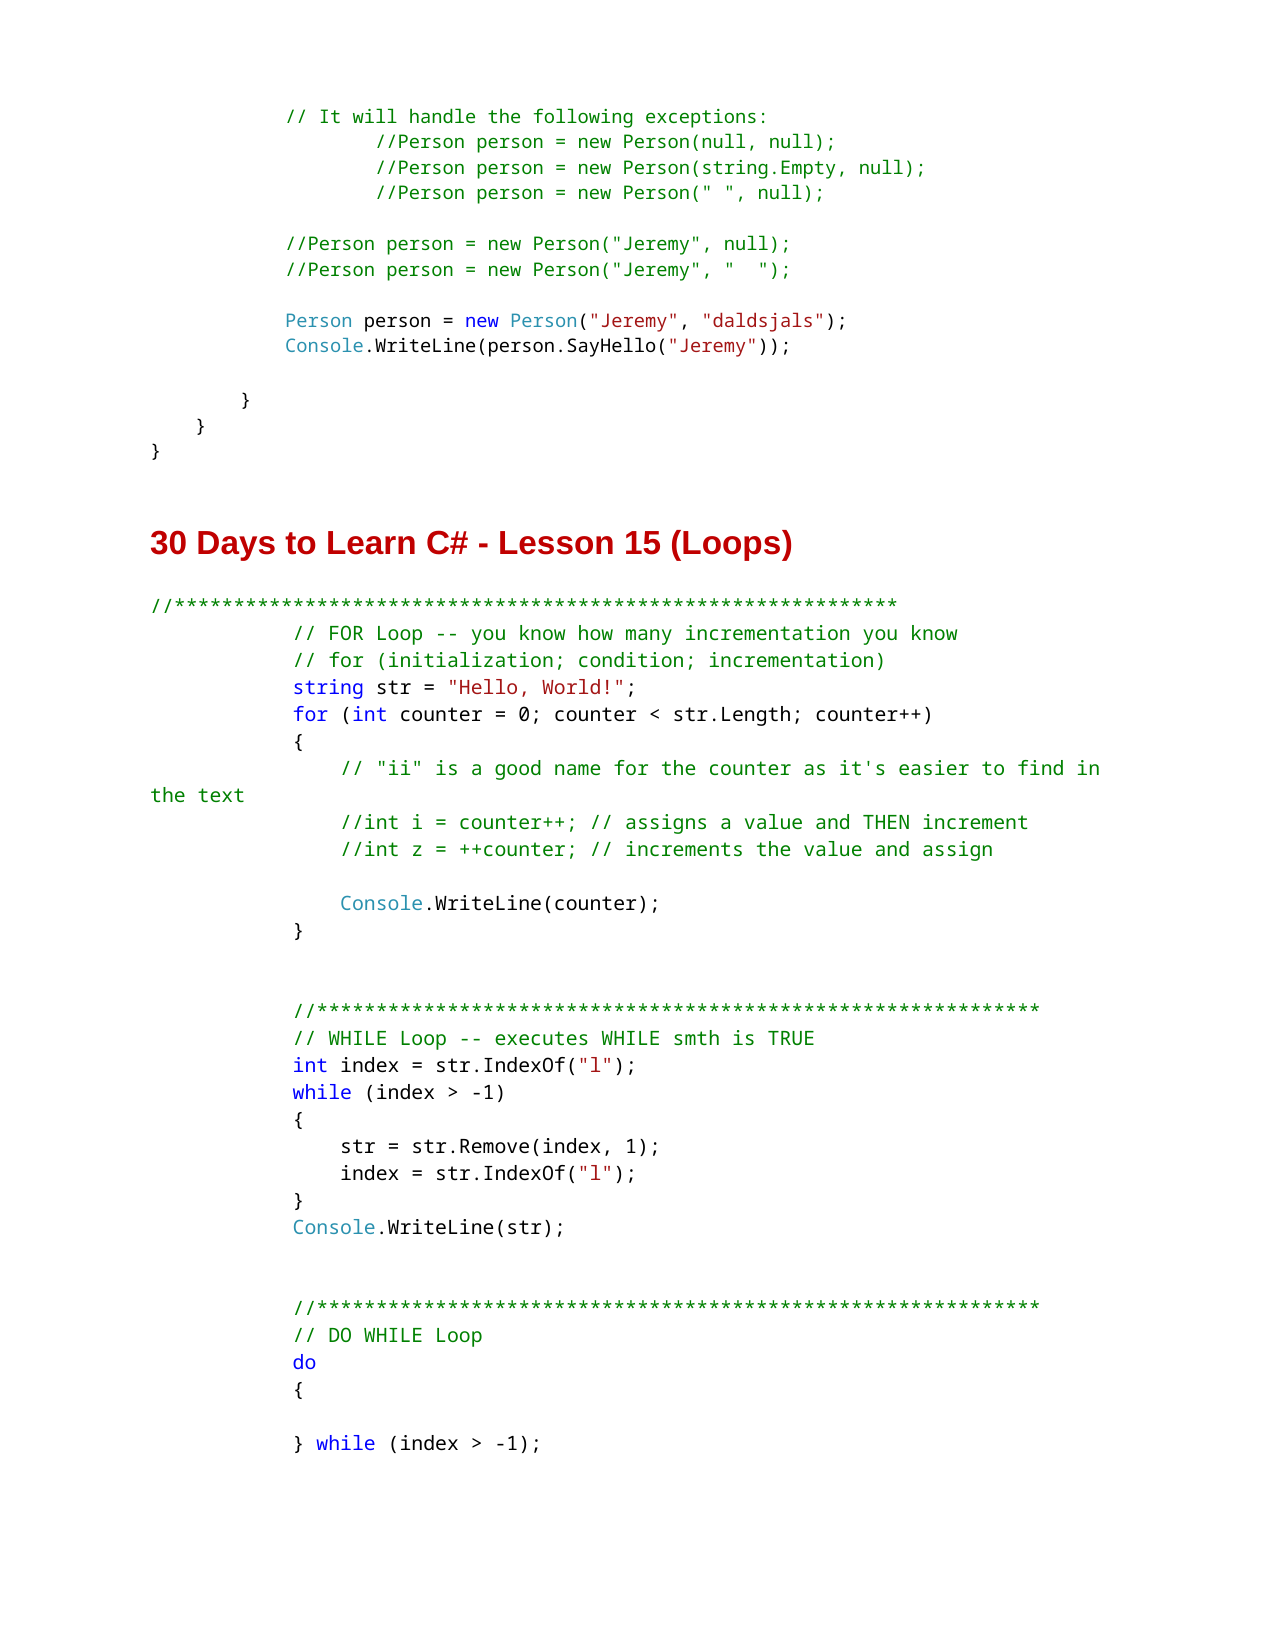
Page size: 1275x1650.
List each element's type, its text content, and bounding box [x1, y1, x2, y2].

text while (index > -1) [150, 1078, 1125, 1105]
text //Person person = new Person(null, null); [150, 129, 1125, 154]
text //Person person = new Person(" ", null); [150, 180, 1125, 205]
text Console.WriteLine(counter); [150, 889, 1125, 916]
text { [150, 1375, 1125, 1402]
text { [150, 1105, 1125, 1132]
text // "ii" is a good name for the counter as it's easier to find in the text [150, 754, 1125, 808]
text str = str.Remove(index, 1); [150, 1132, 1125, 1159]
text int index = str.IndexOf("l"); [150, 1051, 1125, 1078]
text // WHILE Loop -- executes WHILE smth is TRUE [150, 1024, 1125, 1051]
text // for (initialization; condition; incrementation) [150, 647, 1125, 673]
text //************************************************************* [150, 593, 1125, 619]
text } [150, 412, 1125, 437]
text //int i = counter++; // assigns a value and THEN increment [150, 808, 1125, 835]
text //************************************************************* [150, 997, 1125, 1024]
text //int z = ++counter; // increments the value and assign [150, 835, 1125, 862]
text } [150, 1186, 1125, 1213]
text //Person person = new Person(string.Empty, null); [150, 154, 1125, 180]
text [150, 1294, 1125, 1321]
text for (int counter = 0; counter < str.Length; counter++) [150, 701, 1125, 727]
text string str = "Hello, World!"; [150, 673, 1125, 701]
text //Person person = new Person("Jeremy", null); [150, 231, 1125, 256]
text { [150, 727, 1125, 754]
text // FOR Loop -- you know how many incrementation you know [150, 619, 1125, 647]
text do [150, 1348, 1125, 1375]
text //Person person = new Person("Jeremy", " "); [150, 256, 1125, 282]
text } [150, 916, 1125, 943]
text index = str.IndexOf("l"); [150, 1159, 1125, 1186]
text } while (index > -1); [150, 1429, 1125, 1456]
text Console.WriteLine(person.SayHello("Jeremy")); [150, 333, 1125, 358]
text } [150, 386, 1125, 412]
text } [150, 437, 1125, 463]
text Console.WriteLine(str); [150, 1213, 1125, 1240]
text Person person = new Person("Jeremy", "daldsjals"); [150, 307, 1125, 333]
subtitle 30 Days to Learn C# - Lesson 15 (Loops) [150, 523, 1125, 562]
text // It will handle the following exceptions: [150, 103, 1125, 129]
text // DO WHILE Loop [150, 1321, 1125, 1348]
